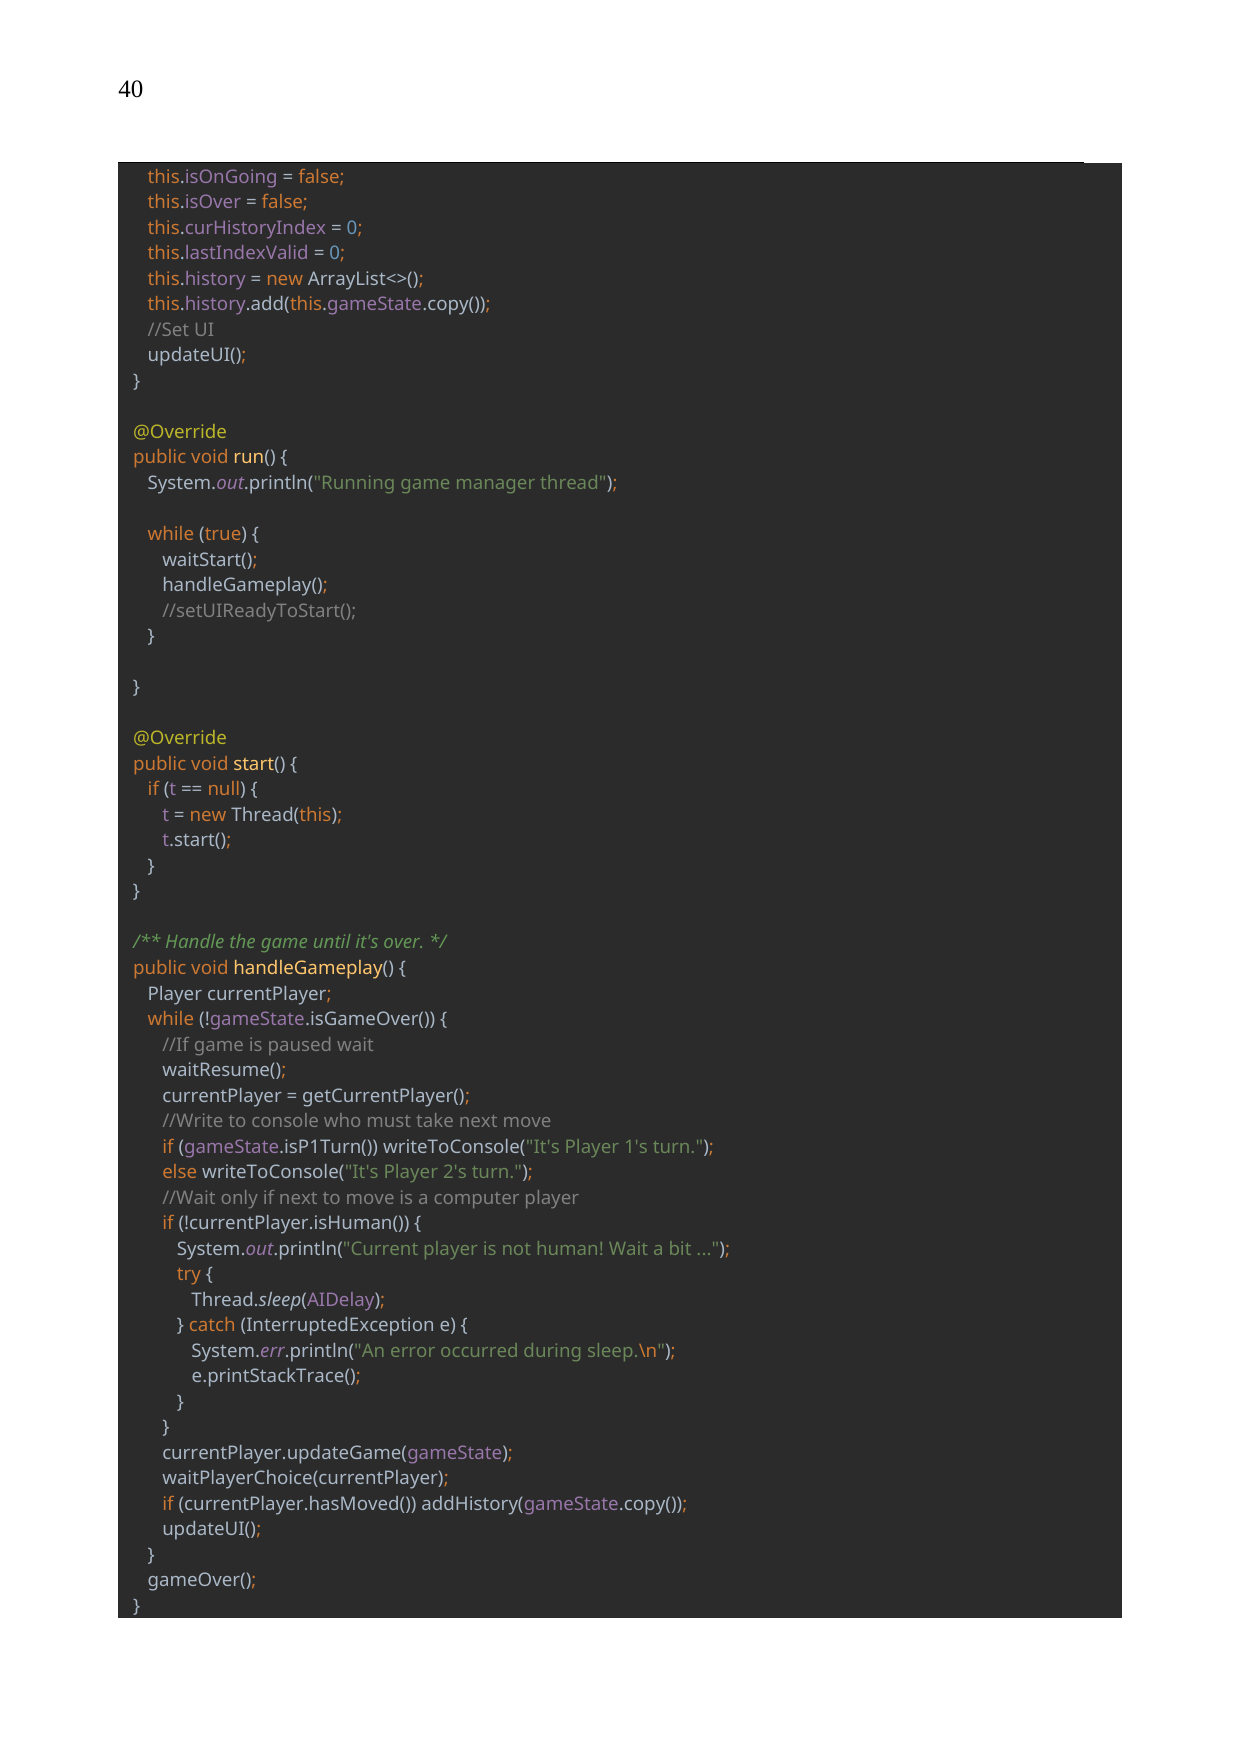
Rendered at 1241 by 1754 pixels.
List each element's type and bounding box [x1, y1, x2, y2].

text [118, 163, 1122, 1618]
